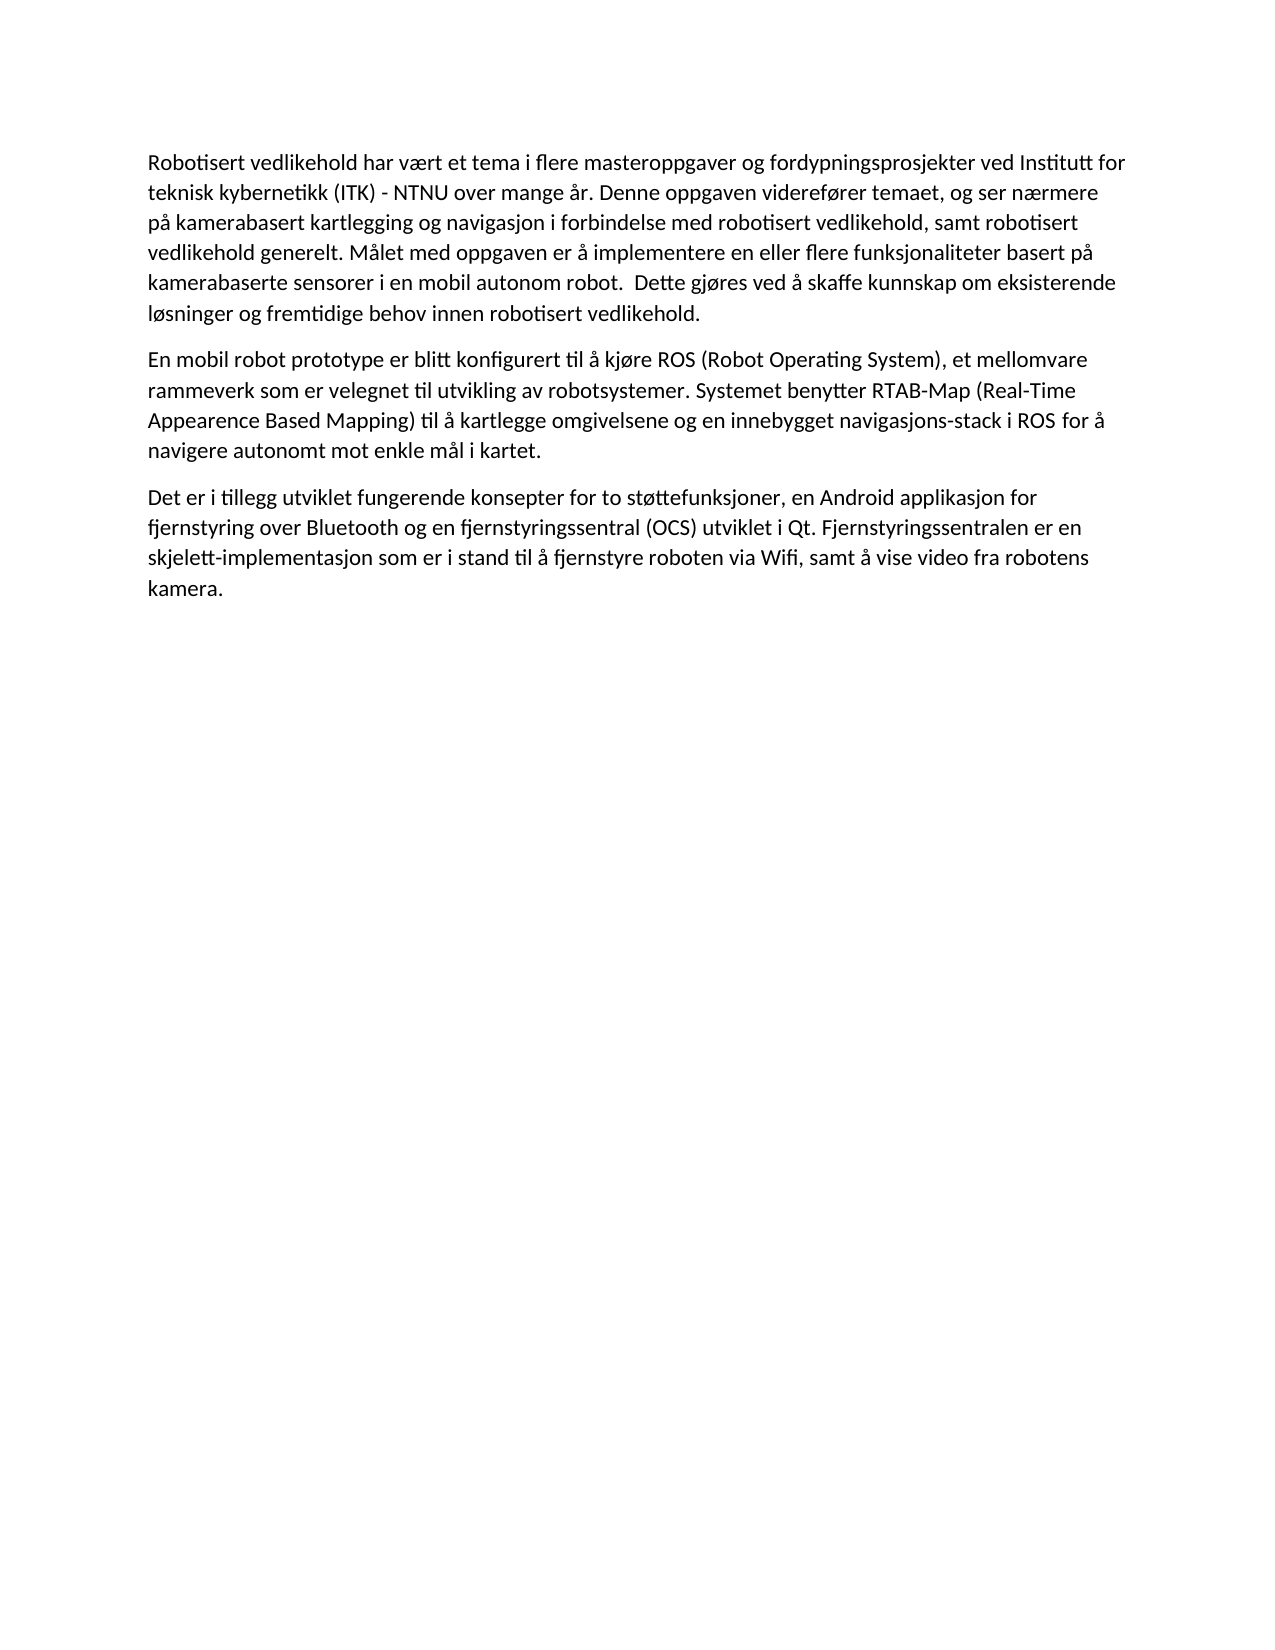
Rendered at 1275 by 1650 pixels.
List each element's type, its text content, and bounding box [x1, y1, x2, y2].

text En mobil robot prototype er blitt konfigurert til å kjøre ROS (Robot Operating System), et mellomvare rammeverk som er velegnet til utvikling av robotsystemer. Systemet benytter RTAB-Map (Real-Time Appearence Based Mapping) til å kartlegge omgivelsene og en innebygget navigasjons-stack i ROS for å navigere autonomt mot enkle mål i kartet. [148, 346, 1127, 464]
text Det er i tillegg utviklet fungerende konsepter for to støttefunksjoner, en Android applikasjon for fjernstyring over Bluetooth og en fjernstyringssentral (OCS) utviklet i Qt. Fjernstyringssentralen er en skjelett-implementasjon som er i stand til å fjernstyre roboten via Wifi, samt å vise video fra robotens kamera. [148, 483, 1127, 602]
text Robotisert vedlikehold har vært et tema i flere masteroppgaver og fordypningsprosjekter ved Institutt for teknisk kybernetikk (ITK) - NTNU over mange år. Denne oppgaven viderefører temaet, og ser nærmere på kamerabasert kartlegging og navigasjon i forbindelse med robotisert vedlikehold, samt robotisert vedlikehold generelt. Målet med oppgaven er å implementere en eller flere funksjonaliteter basert på kamerabaserte sensorer i en mobil autonom robot. Dette gjøres ved å skaffe kunnskap om eksisterende løsninger og fremtidige behov innen robotisert vedlikehold. [148, 148, 1127, 327]
